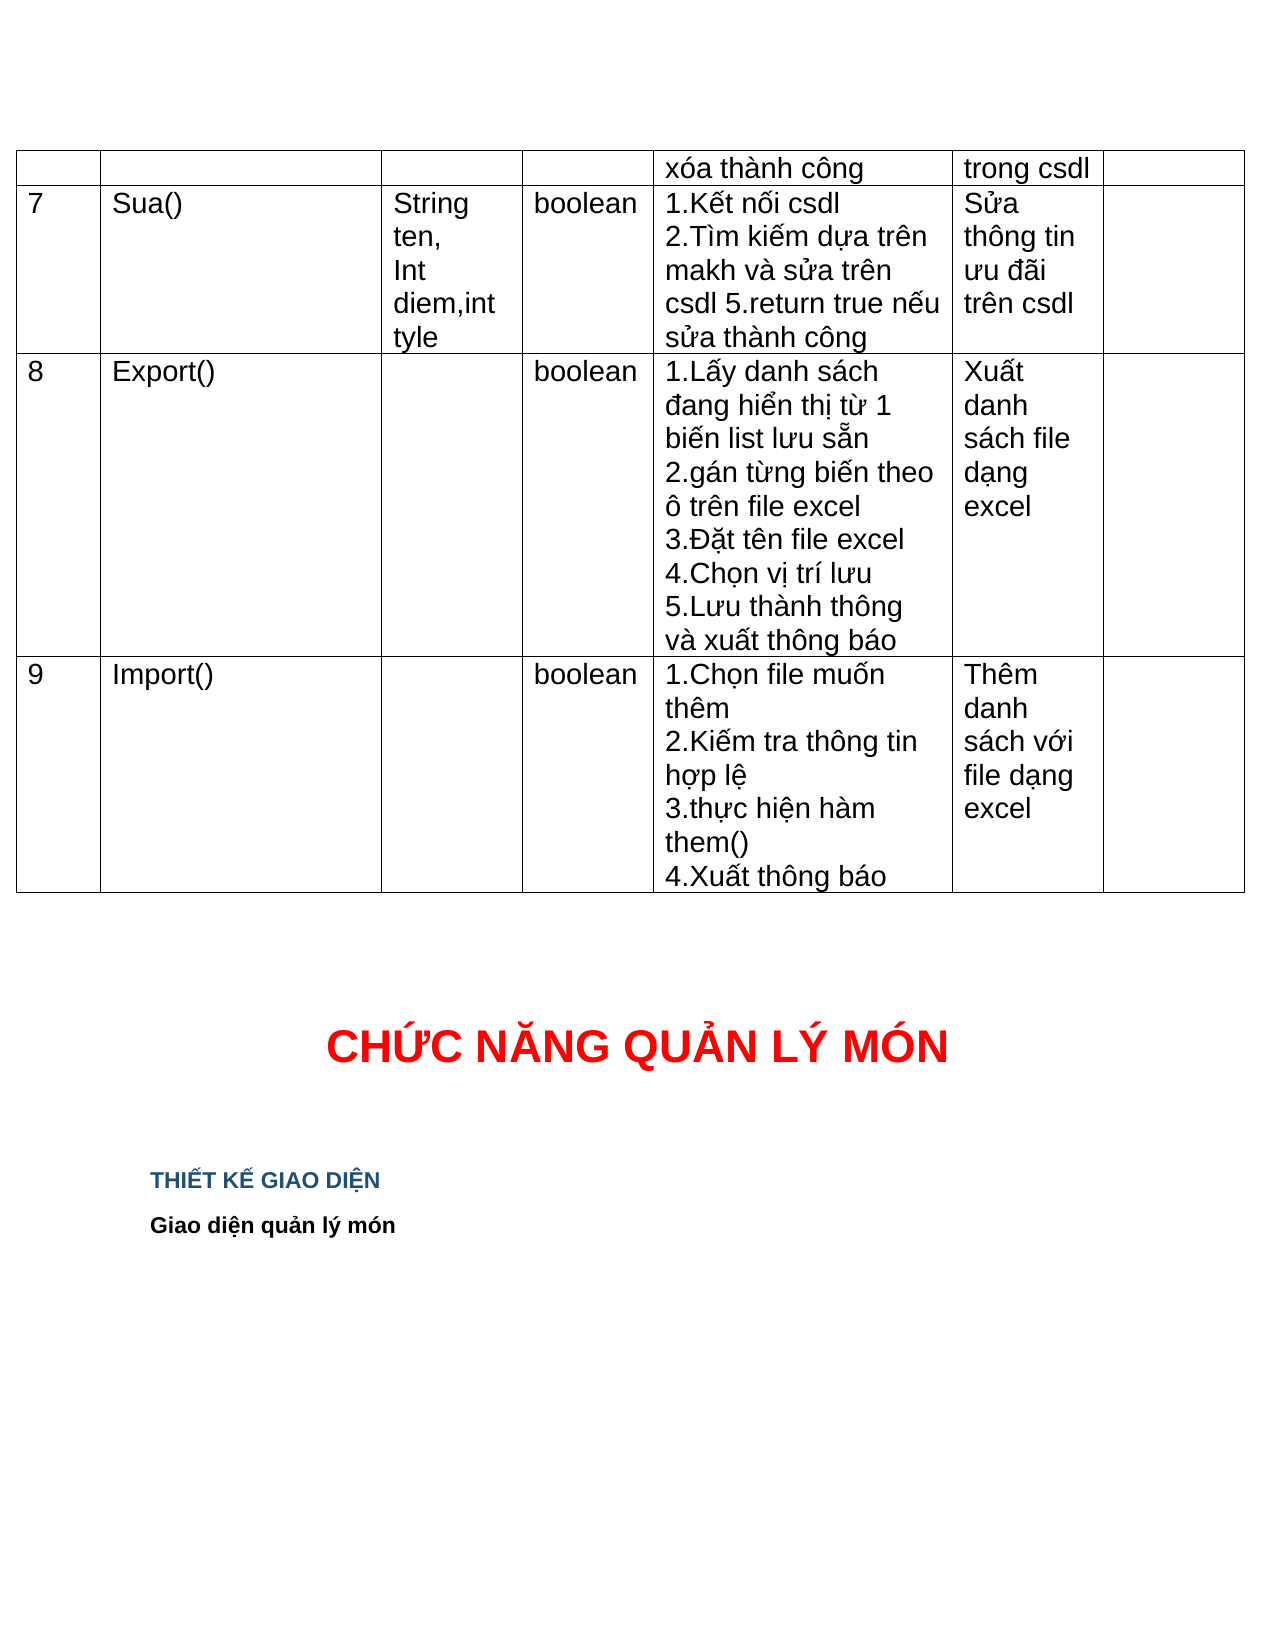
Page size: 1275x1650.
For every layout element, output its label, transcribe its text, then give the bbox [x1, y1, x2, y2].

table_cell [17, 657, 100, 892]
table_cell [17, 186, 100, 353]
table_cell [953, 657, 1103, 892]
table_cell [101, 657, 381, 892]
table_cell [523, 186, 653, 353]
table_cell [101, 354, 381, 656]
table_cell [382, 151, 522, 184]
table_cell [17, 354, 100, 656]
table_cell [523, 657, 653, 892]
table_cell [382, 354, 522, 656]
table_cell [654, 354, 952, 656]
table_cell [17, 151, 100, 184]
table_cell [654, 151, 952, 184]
text THIẾT KẾ GIAO DIỆN [150, 1167, 1125, 1193]
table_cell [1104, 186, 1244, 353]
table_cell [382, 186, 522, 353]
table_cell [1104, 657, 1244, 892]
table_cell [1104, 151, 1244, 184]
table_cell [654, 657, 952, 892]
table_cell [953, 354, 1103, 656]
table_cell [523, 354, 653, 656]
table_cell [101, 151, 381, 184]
text Giao diện quản lý món [150, 1212, 1125, 1238]
text CHỨC NĂNG QUẢN LÝ MÓN [150, 1019, 1125, 1072]
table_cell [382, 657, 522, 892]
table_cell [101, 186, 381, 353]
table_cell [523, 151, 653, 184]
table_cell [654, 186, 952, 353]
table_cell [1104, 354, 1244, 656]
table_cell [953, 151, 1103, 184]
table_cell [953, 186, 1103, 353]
